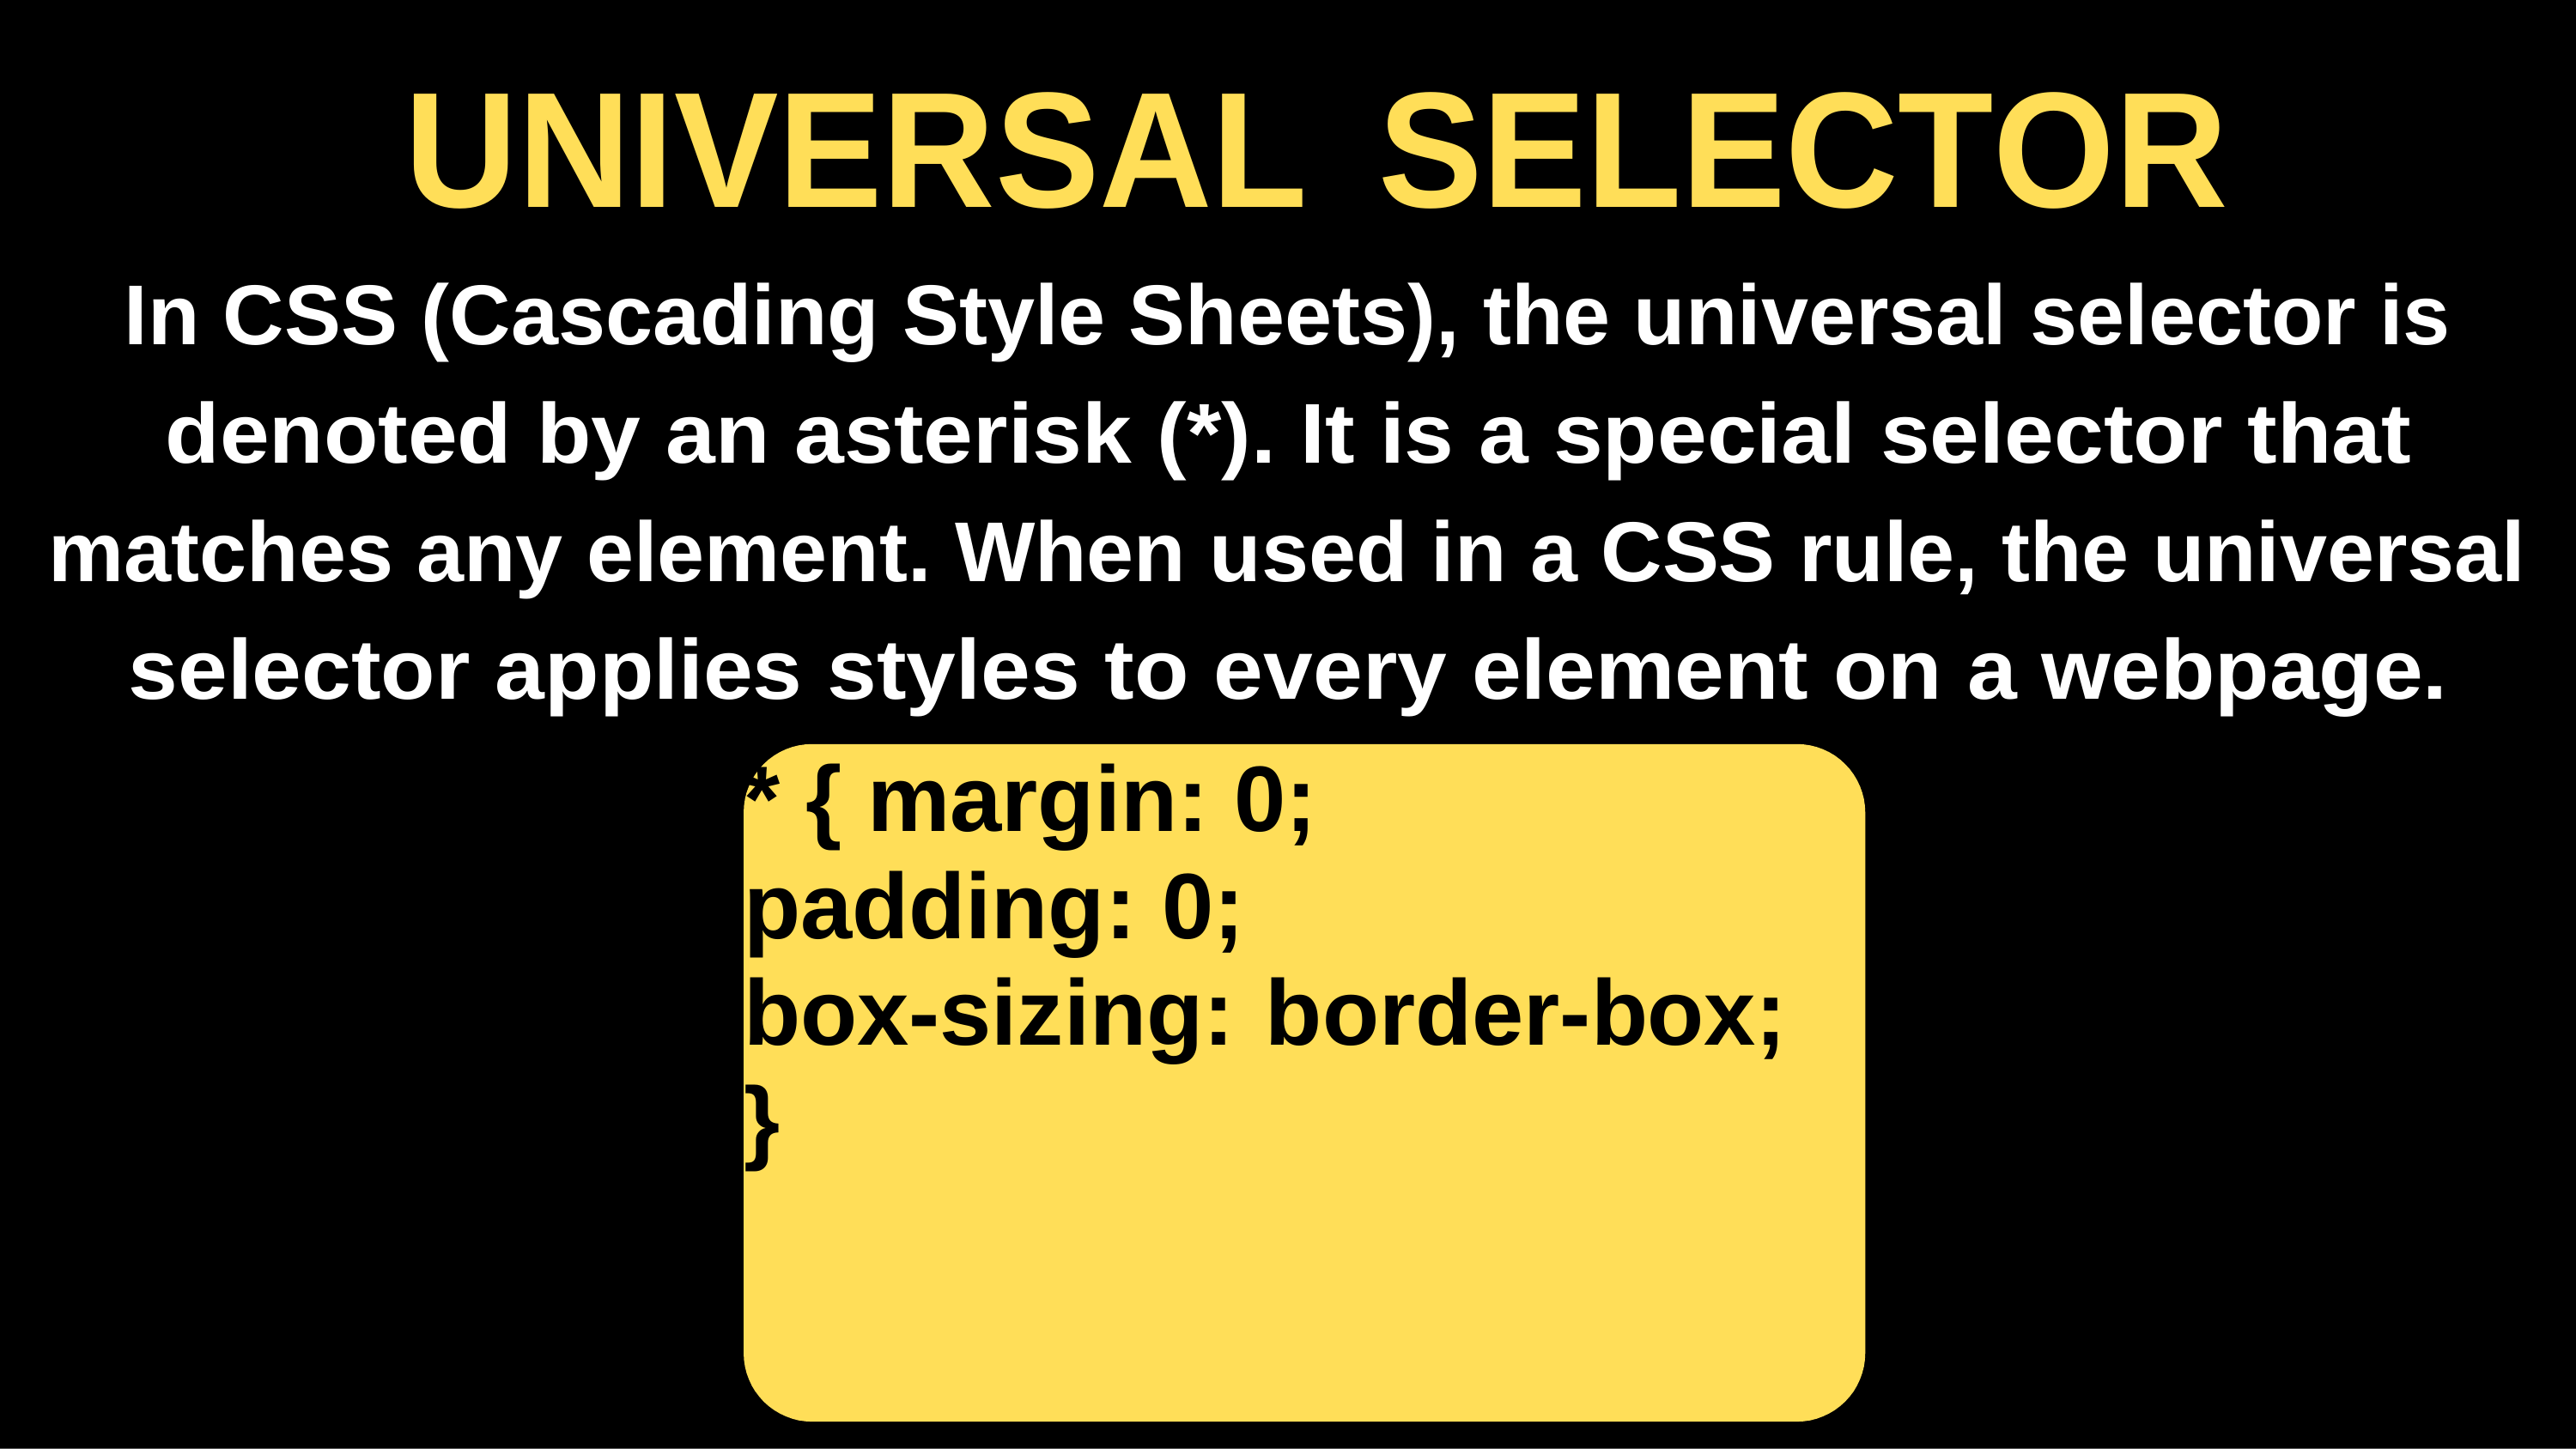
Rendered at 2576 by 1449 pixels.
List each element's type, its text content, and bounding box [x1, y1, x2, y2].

text In CSS (Cascading Style Sheets), the universal selector is denoted by an asterisk (*). It is a special selector that matches any element. When used in a CSS rule, the universal selector applies styles to every element on a webpage. [15, 265, 2561, 718]
subtitle UNIVERSAL SELECTOR [96, 52, 2537, 242]
